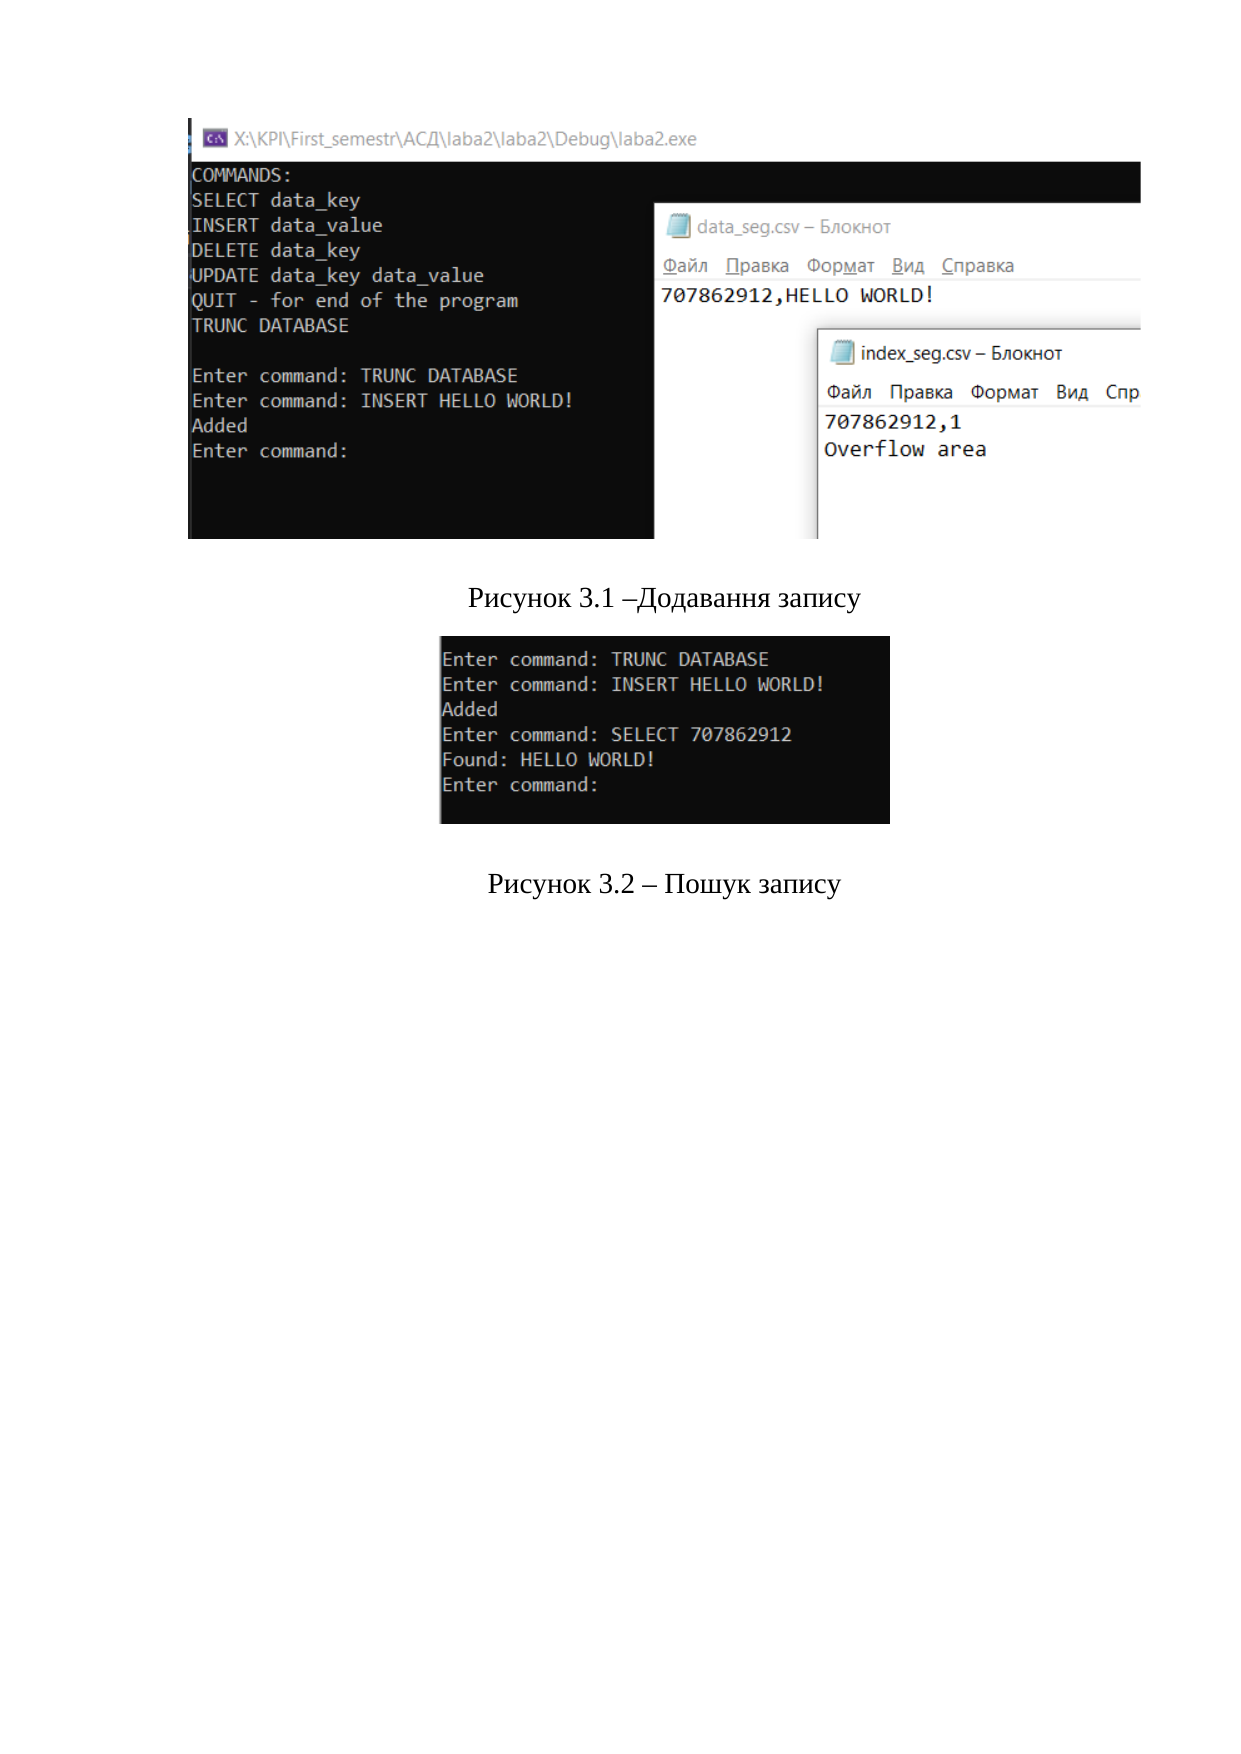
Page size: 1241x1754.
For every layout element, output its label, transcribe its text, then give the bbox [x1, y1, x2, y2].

picture [438, 636, 890, 824]
text Рисунок 3.2 – Пошук запису [177, 866, 1152, 899]
picture [188, 118, 1141, 539]
text Рисунок 3.1 –Додавання запису [177, 580, 1152, 613]
